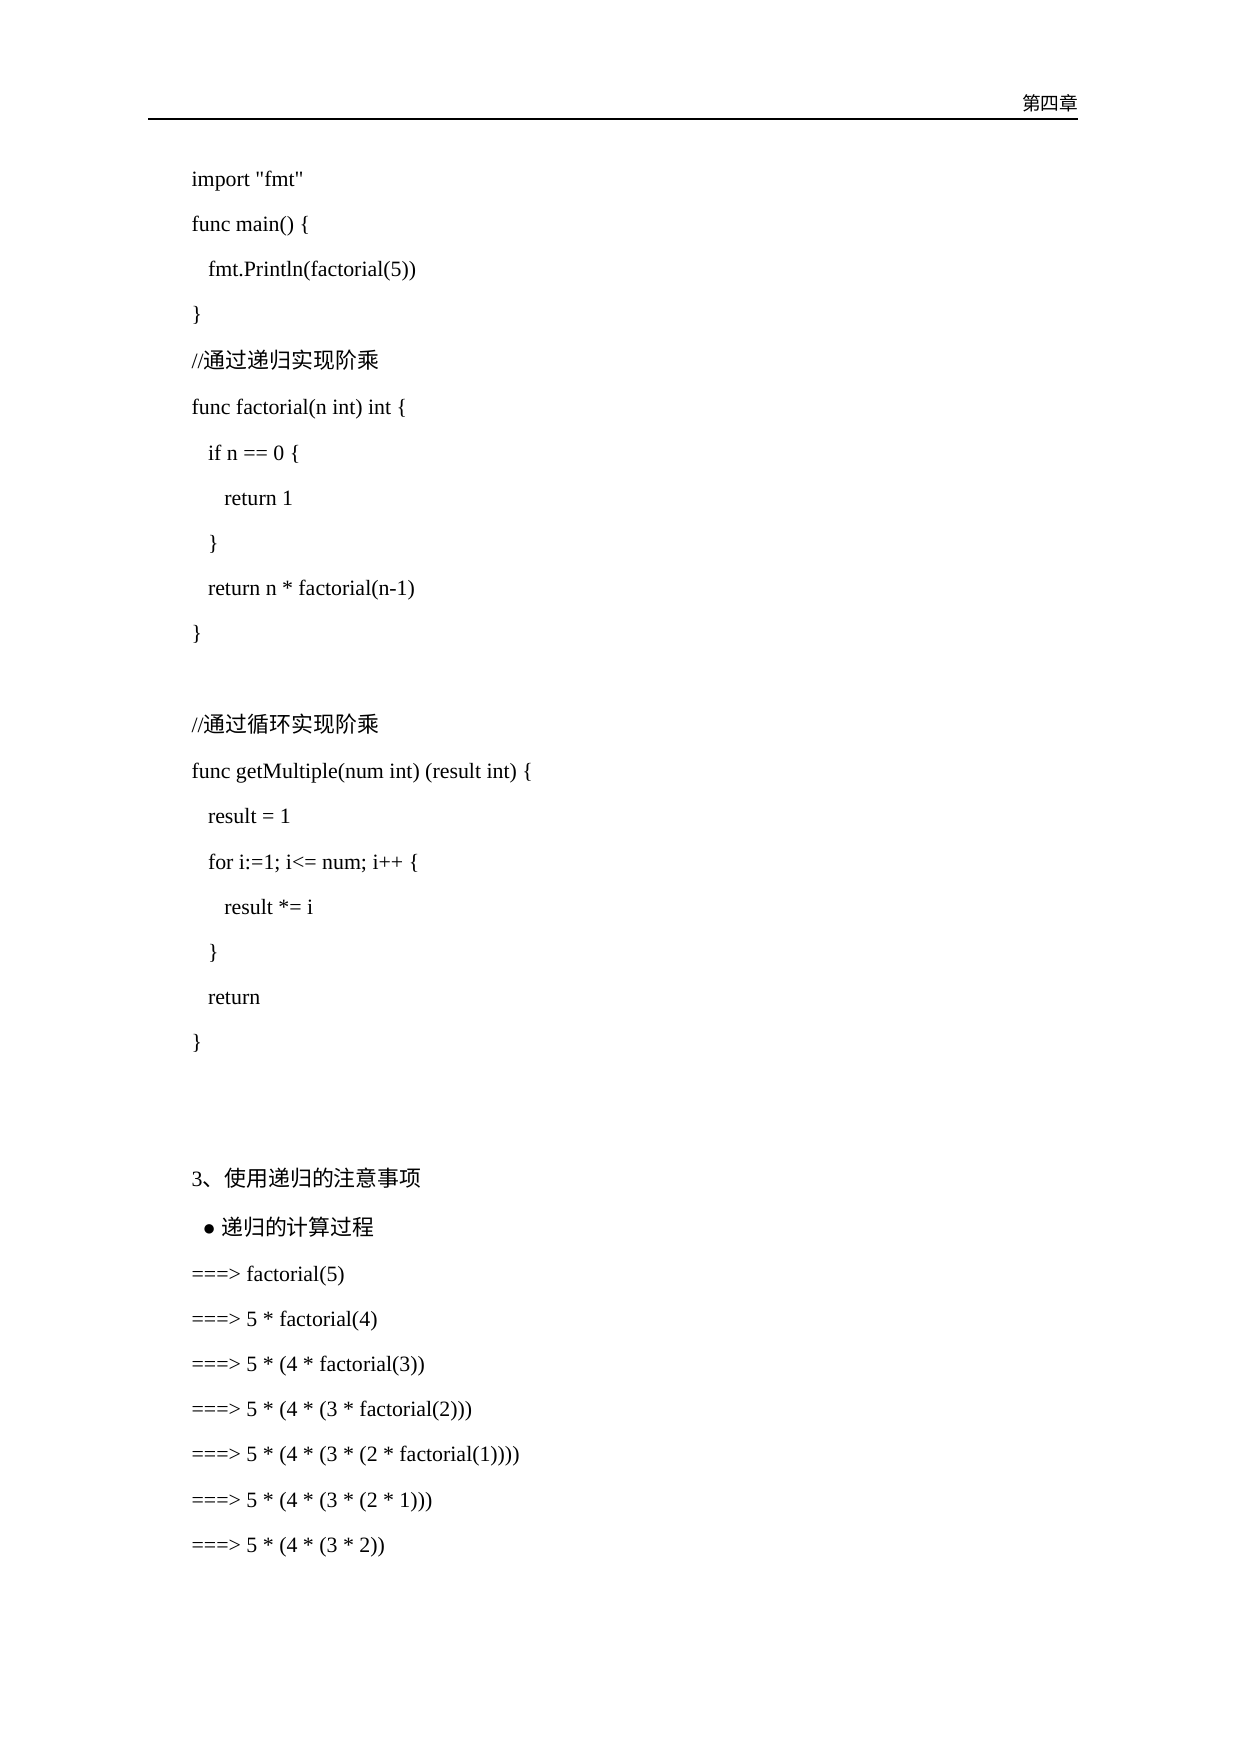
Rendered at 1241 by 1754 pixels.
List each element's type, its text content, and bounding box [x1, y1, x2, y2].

text ===> 5 * (4 * (3 * 2)) [148, 1528, 1078, 1561]
text func getMultiple(num int) (result int) { [148, 755, 1078, 787]
text } [148, 526, 1078, 558]
text } [148, 297, 1078, 330]
text ===> 5 * (4 * factorial(3)) [148, 1348, 1078, 1380]
text return [148, 980, 1078, 1013]
text ===> 5 * factorial(4) [148, 1302, 1078, 1335]
text //通过递归实现阶乘 [148, 342, 1078, 375]
text import "fmt" [148, 162, 1078, 194]
text func factorial(n int) int { [148, 391, 1078, 423]
text } [148, 616, 1078, 649]
text result = 1 [148, 800, 1078, 832]
text return 1 [148, 481, 1078, 513]
text 3、使用递归的注意事项 [148, 1161, 1078, 1193]
text func main() { [148, 207, 1078, 239]
text //通过循环实现阶乘 [148, 706, 1078, 739]
text ===> 5 * (4 * (3 * (2 * 1))) [148, 1483, 1078, 1515]
text ● 递归的计算过程 [148, 1209, 1078, 1242]
text ===> 5 * (4 * (3 * (2 * factorial(1)))) [148, 1438, 1078, 1470]
text fmt.Println(factorial(5)) [148, 252, 1078, 285]
text if n == 0 { [148, 436, 1078, 468]
text return n * factorial(n-1) [148, 571, 1078, 604]
text result *= i [148, 890, 1078, 923]
text } [148, 935, 1078, 968]
text ===> factorial(5) [148, 1257, 1078, 1290]
text ===> 5 * (4 * (3 * factorial(2))) [148, 1393, 1078, 1425]
text for i:=1; i<= num; i++ { [148, 845, 1078, 877]
text } [148, 1025, 1078, 1058]
